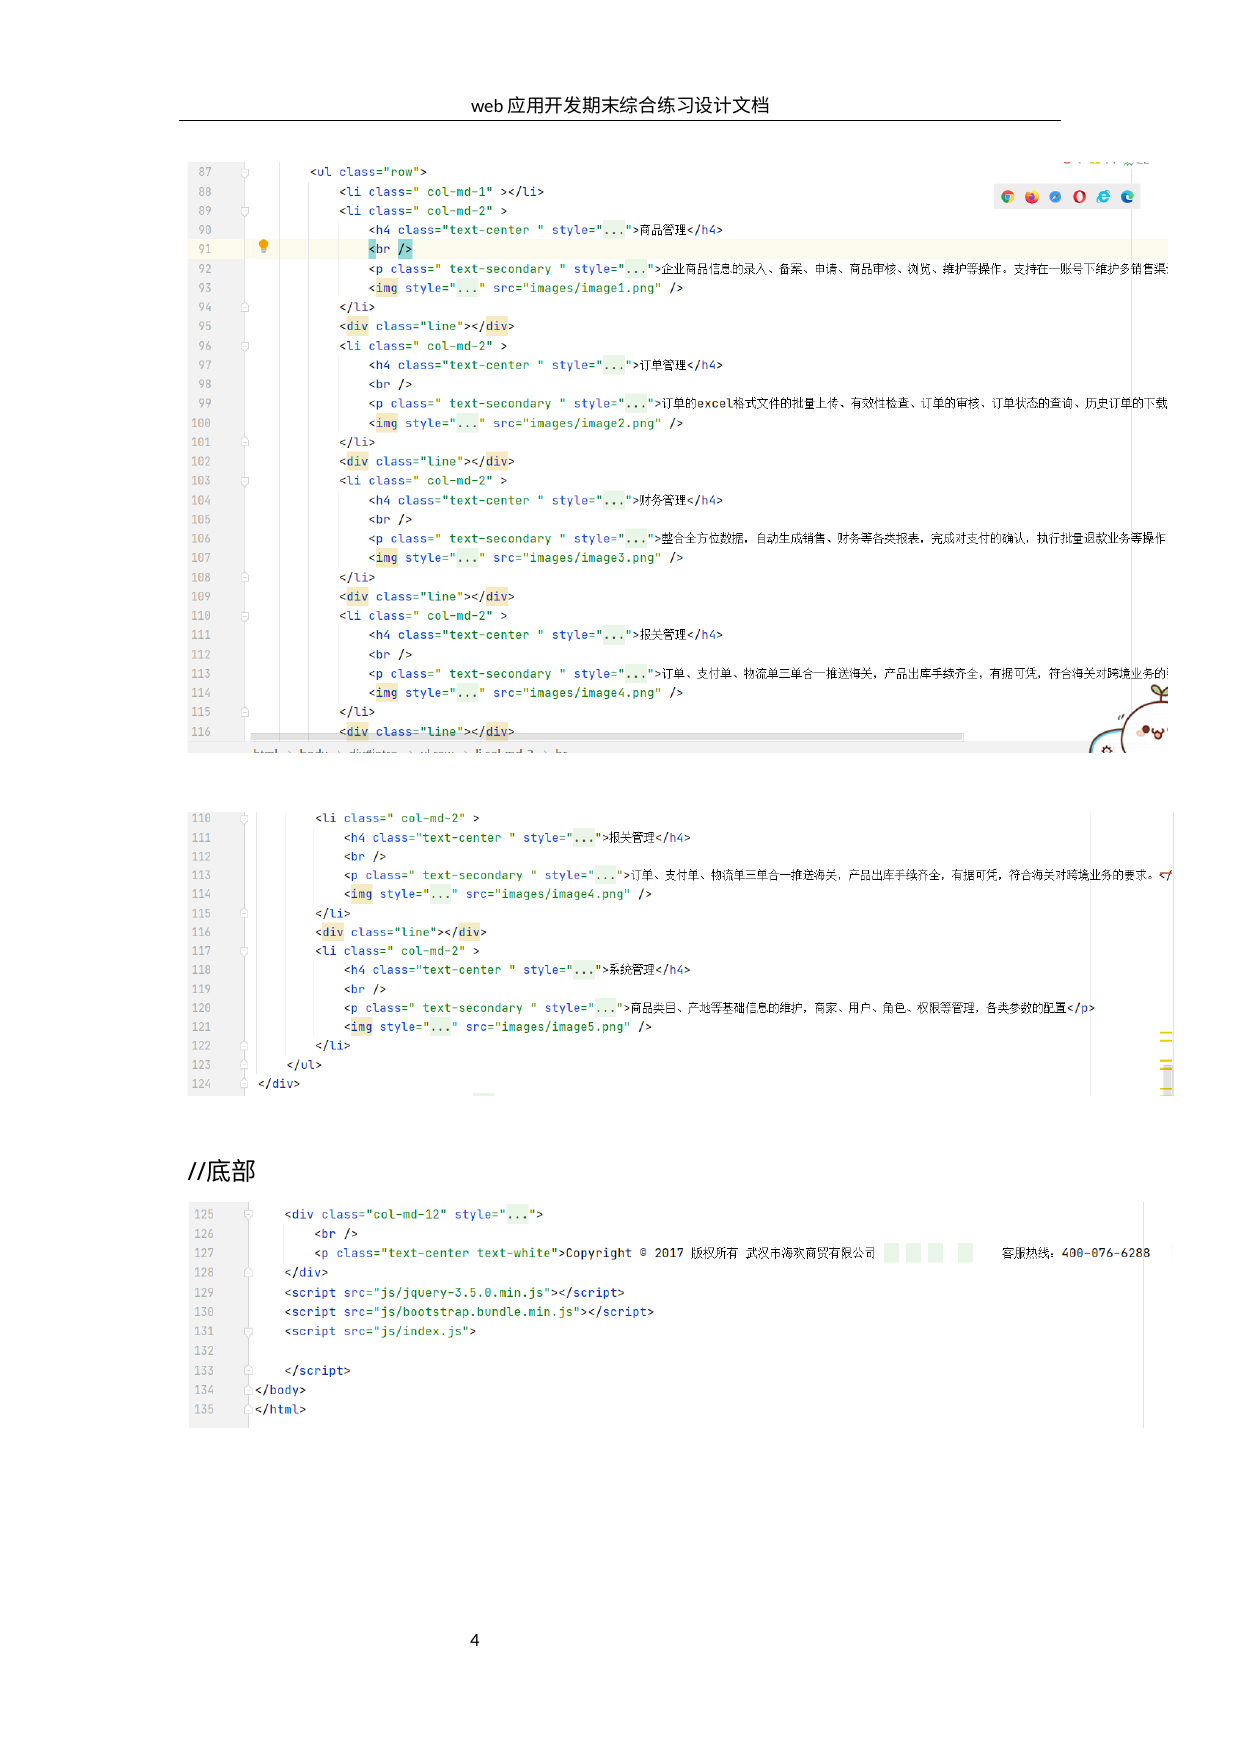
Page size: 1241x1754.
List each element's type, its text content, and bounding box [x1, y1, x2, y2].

text //底部 [187, 1137, 1053, 1202]
picture [187, 162, 1168, 753]
picture [187, 812, 1174, 1096]
picture [187, 1202, 1173, 1428]
